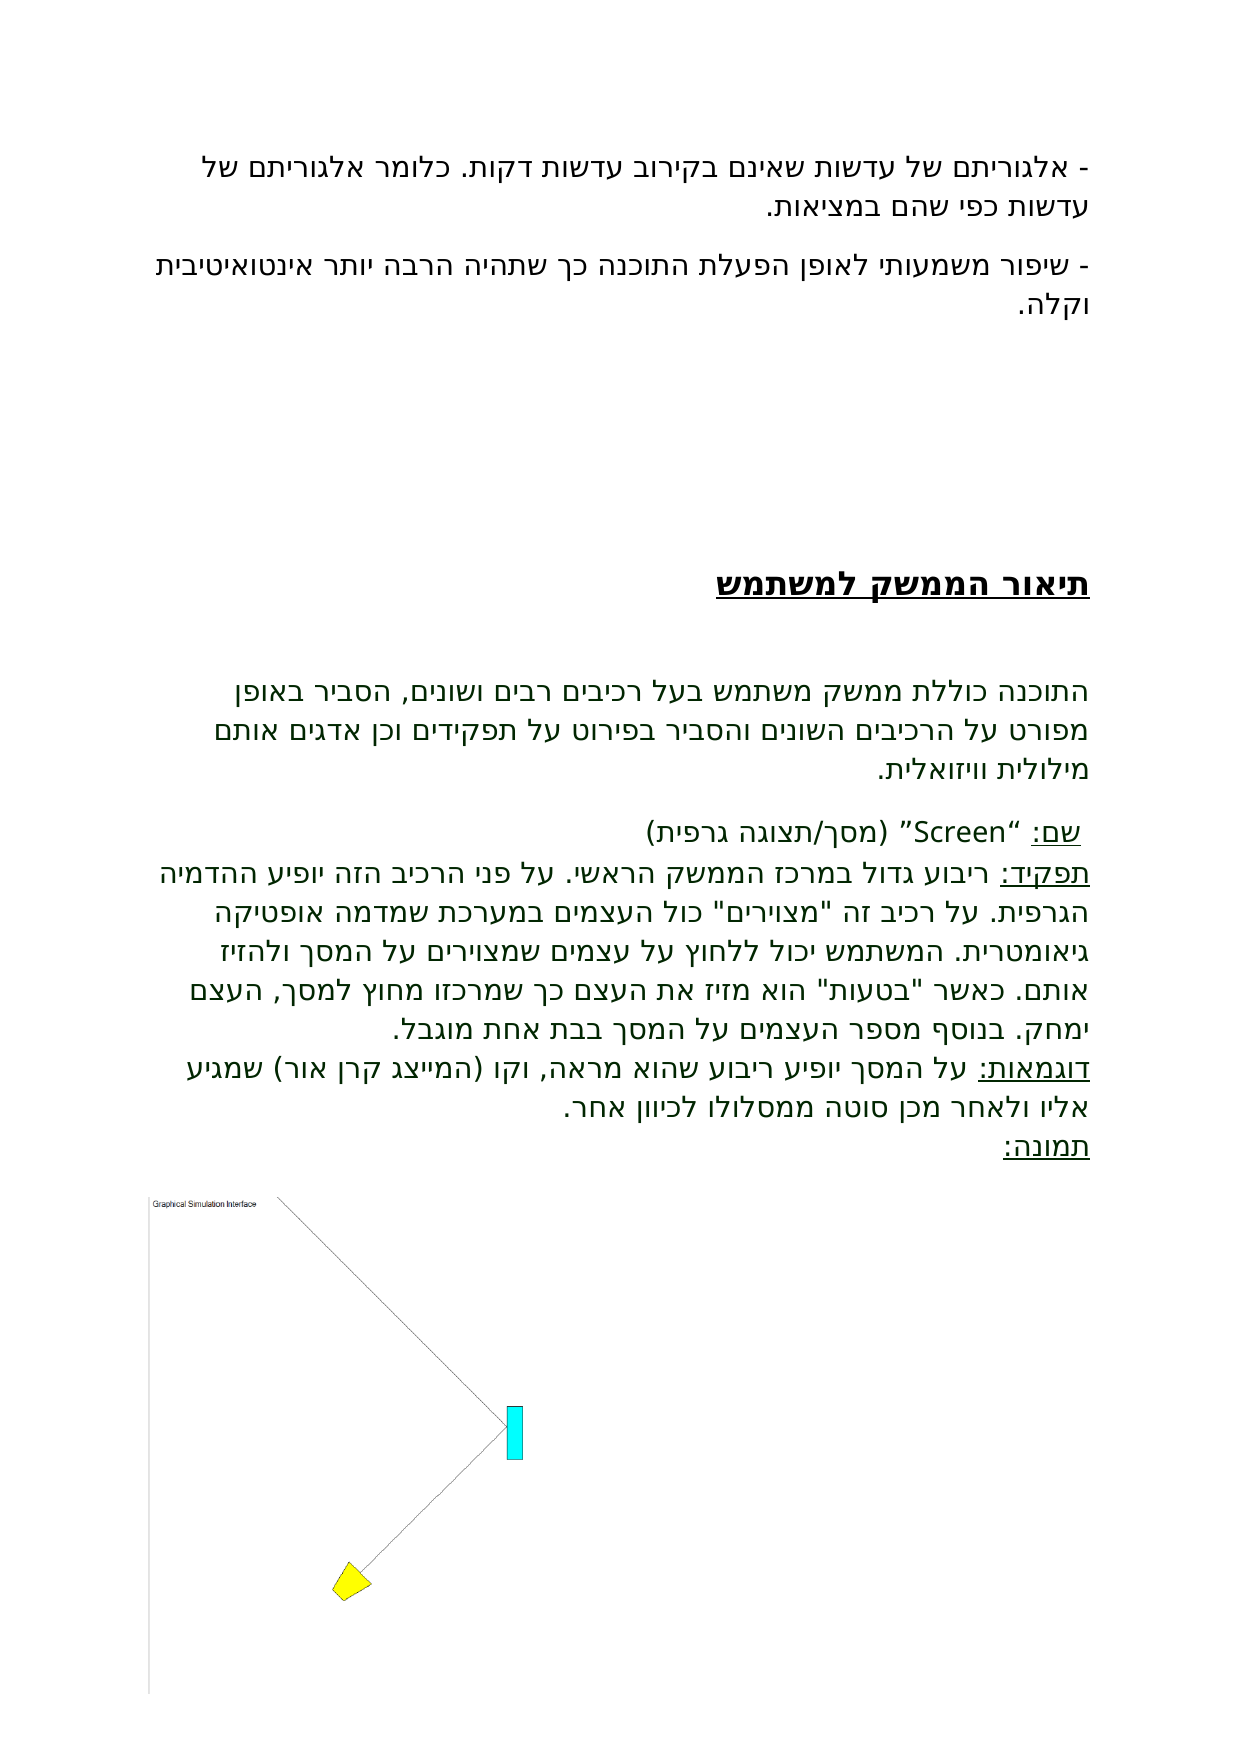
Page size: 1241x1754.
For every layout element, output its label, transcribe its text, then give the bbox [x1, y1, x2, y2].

text - אלגוריתם של עדשות שאינם בקירוב עדשות דקות. כלומר אלגוריתם של עדשות כפי שהם במציאות. [150, 150, 1090, 223]
subtitle תיאור הממשק למשתמש [150, 564, 1090, 603]
picture [148, 1197, 909, 1694]
text התוכנה כוללת ממשק משתמש בעל רכיבים רבים ושונים, הסביר באופן מפורט על הרכיבים השונים והסביר בפירוט על תפקידים וכן אדגים אותם מילולית וויזואלית. [150, 674, 1090, 786]
text - שיפור משמעותי לאופן הפעלת התוכנה כך שתהיה הרבה יותר אינטואיטיבית וקלה. [150, 249, 1090, 322]
text שם: “Screen” (מסך/תצוגה גרפית) תפקיד: ריבוע גדול במרכז הממשק הראשי. על פני הרכיב הזה יופיע ההדמיה הגרפית. על רכיב זה "מצוירים" כול העצמים במערכת שמדמה אופטיקה גיאומטרית. המשתמש יכול ללחוץ על עצמים שמצוירים על המסך ולהזיז אותם. כאשר "בטעות" הוא מזיז את העצם כך שמרכזו מחוץ למסך, העצם ימחק. בנוסף מספר העצמים על המסך בבת אחת מוגבל. דוגמאות: על המסך יופיע ריבוע שהוא מראה, וקו (המייצג קרן אור) שמגיע אליו ולאחר מכן סוטה ממסלולו לכיוון אחר. תמונה: [150, 812, 1090, 1163]
